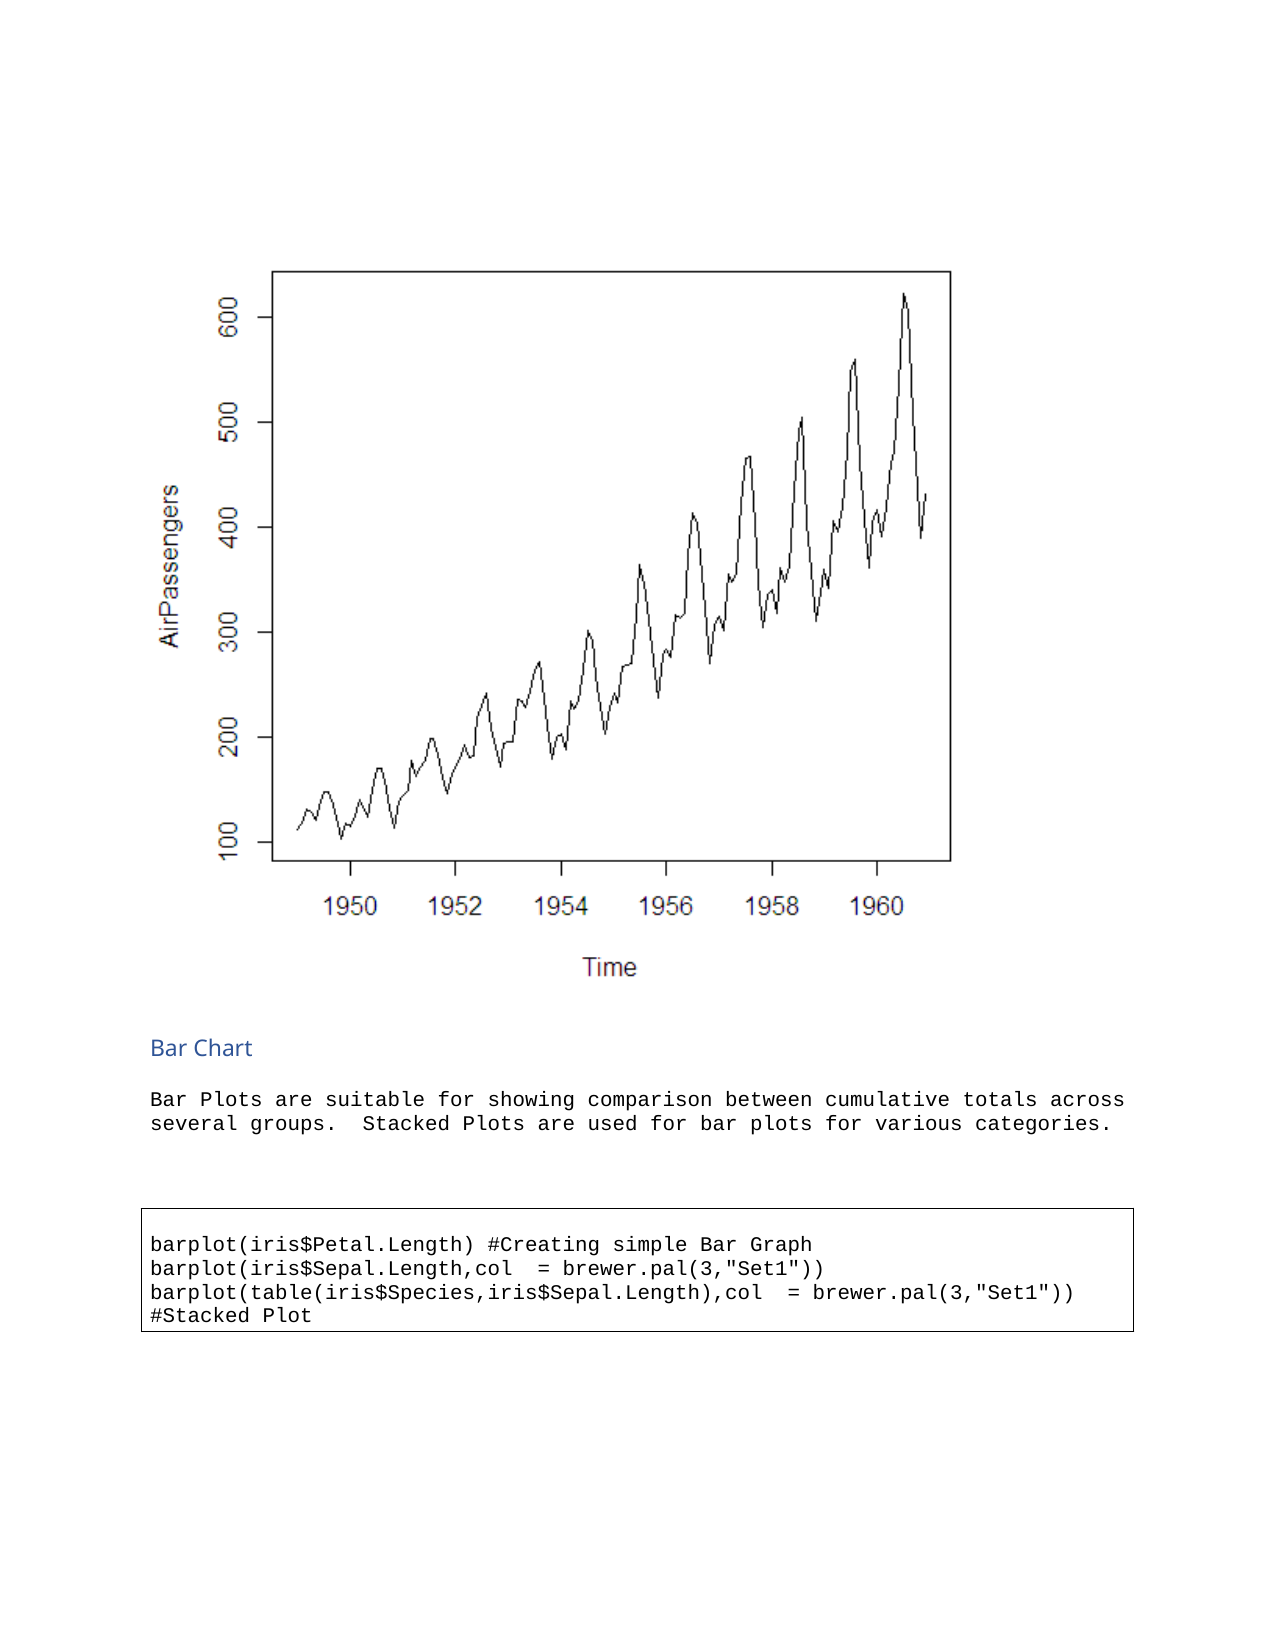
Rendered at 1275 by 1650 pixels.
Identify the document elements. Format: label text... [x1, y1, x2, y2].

text barplot(iris$Petal.Length) #Creating simple Bar Graph [150, 1234, 1125, 1258]
text barplot(iris$Sepal.Length,col = brewer.pal(3,"Set1")) [150, 1258, 1125, 1279]
text Bar Plots are suitable for showing comparison between cumulative totals across several groups. Stacked Plots are used for bar plots for various categories. [150, 1089, 1125, 1137]
text Bar Chart [150, 1032, 1125, 1063]
picture [150, 150, 1014, 1014]
text barplot(table(iris$Species,iris$Sepal.Length),col = brewer.pal(3,"Set1")) #Stacked Plot [142, 1279, 1133, 1331]
